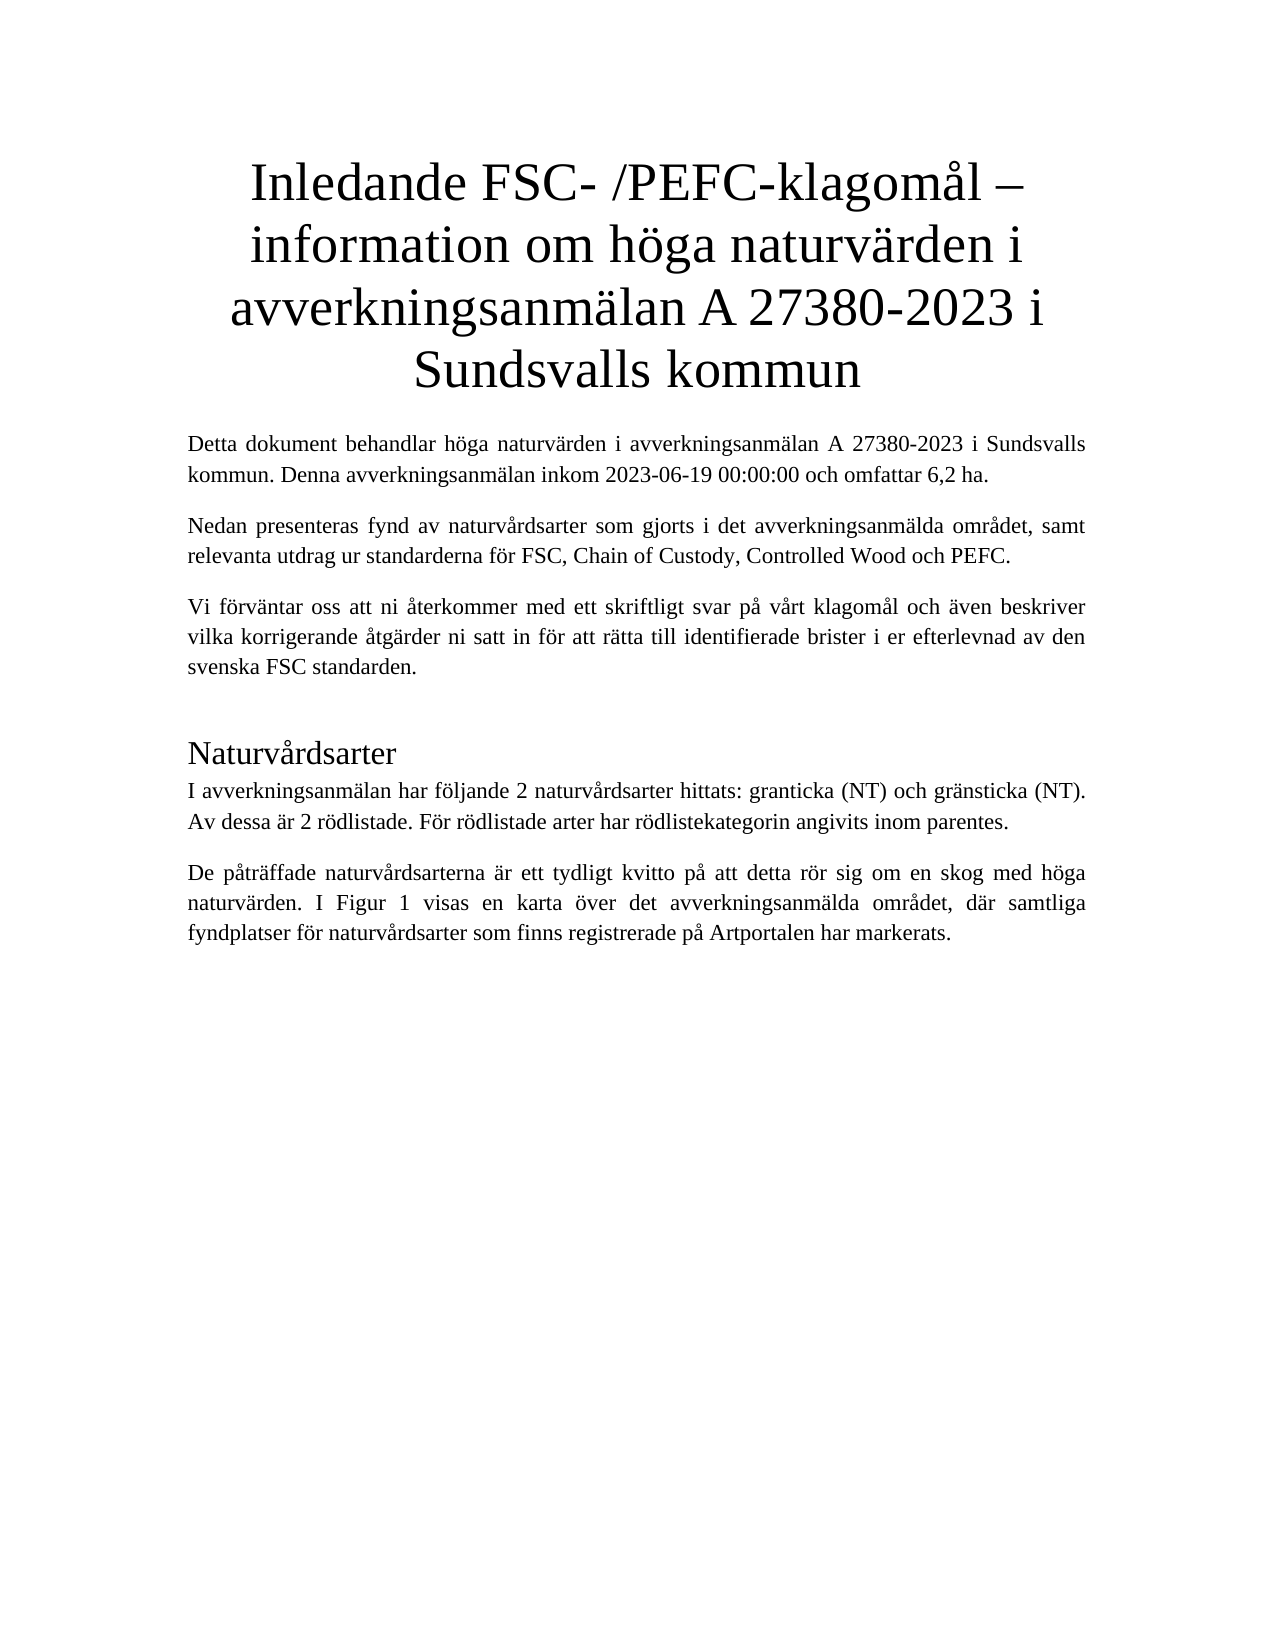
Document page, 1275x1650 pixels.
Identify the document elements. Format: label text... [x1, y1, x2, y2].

text Nedan presenteras fynd av naturvårdsarter som gjorts i det avverkningsanmälda området, samt relevanta utdrag ur standarderna för FSC, Chain of Custody, Controlled Wood och PEFC. [187, 512, 1087, 568]
title Inledande FSC- /PEFC-klagomål – information om höga naturvärden i avverkningsanmälan A 27380-2023 i Sundsvalls kommun [187, 150, 1087, 399]
text De påträffade naturvårdsarterna är ett tydligt kvitto på att detta rör sig om en skog med höga naturvärden. I Figur 1 visas en karta över det avverkningsanmälda området, där samtliga fyndplatser för naturvårdsarter som finns registrerade på Artportalen har markerats. [187, 859, 1087, 946]
text Detta dokument behandlar höga naturvärden i avverkningsanmälan A 27380-2023 i Sundsvalls kommun. Denna avverkningsanmälan inkom 2023-06-19 00:00:00 och omfattar 6,2 ha. [187, 430, 1087, 487]
text I avverkningsanmälan har följande 2 naturvårdsarter hittats: granticka (NT) och gränsticka (NT). Av dessa är 2 rödlistade. För rödlistade arter har rödlistekategorin angivits inom parentes. [187, 778, 1087, 834]
text Vi förväntar oss att ni återkommer med ett skriftligt svar på vårt klagomål och även beskriver vilka korrigerande åtgärder ni satt in för att rätta till identifierade brister i er efterlevnad av den svenska FSC standarden. [187, 593, 1087, 680]
subtitle Naturvårdsarter [187, 733, 1087, 772]
